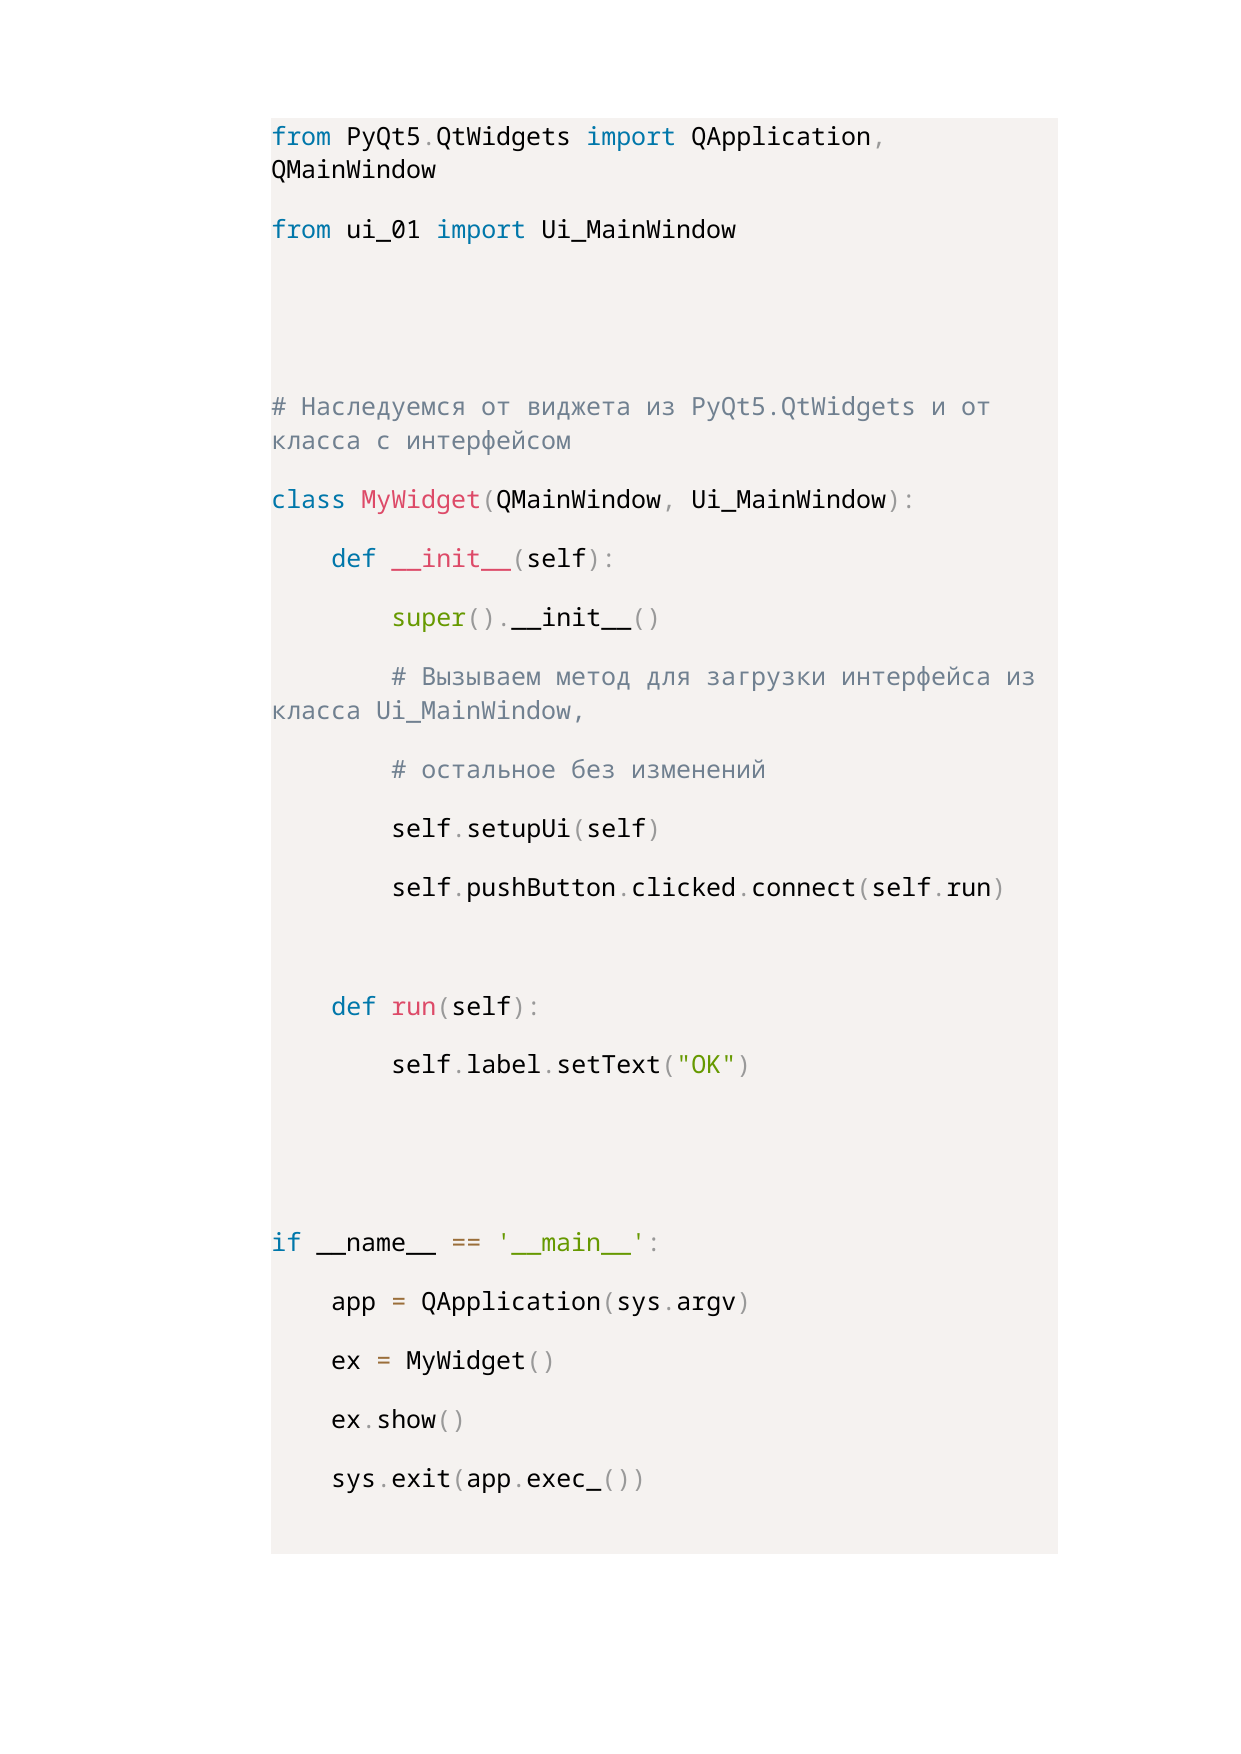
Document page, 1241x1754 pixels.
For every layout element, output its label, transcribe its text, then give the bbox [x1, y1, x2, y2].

text super().__init__() [271, 600, 1058, 634]
text # Вызываем метод для загрузки интерфейса из класса Ui_MainWindow, [271, 659, 1058, 727]
text ex.show() [271, 1402, 1058, 1436]
text def __init__(self): [271, 541, 1058, 575]
text from ui_01 import Ui_MainWindow [271, 211, 1058, 245]
text self.setupUi(self) [271, 811, 1058, 845]
text sys.exit(app.exec_()) [271, 1461, 1058, 1495]
text self.pushButton.clicked.connect(self.run) [271, 870, 1058, 904]
text class MyWidget(QMainWindow, Ui_MainWindow): [271, 482, 1058, 516]
text if __name__ == '__main__': [271, 1224, 1058, 1258]
text def run(self): [271, 988, 1058, 1022]
text self.label.setText("OK") [271, 1047, 1058, 1081]
text # остальное без изменений [271, 752, 1058, 786]
text ex = MyWidget() [271, 1342, 1058, 1377]
text from PyQt5.QtWidgets import QApplication, QMainWindow [271, 118, 1058, 186]
text # Наследуемся от виджета из PyQt5.QtWidgets и от класса с интерфейсом [271, 388, 1058, 457]
text app = QApplication(sys.argv) [271, 1283, 1058, 1317]
